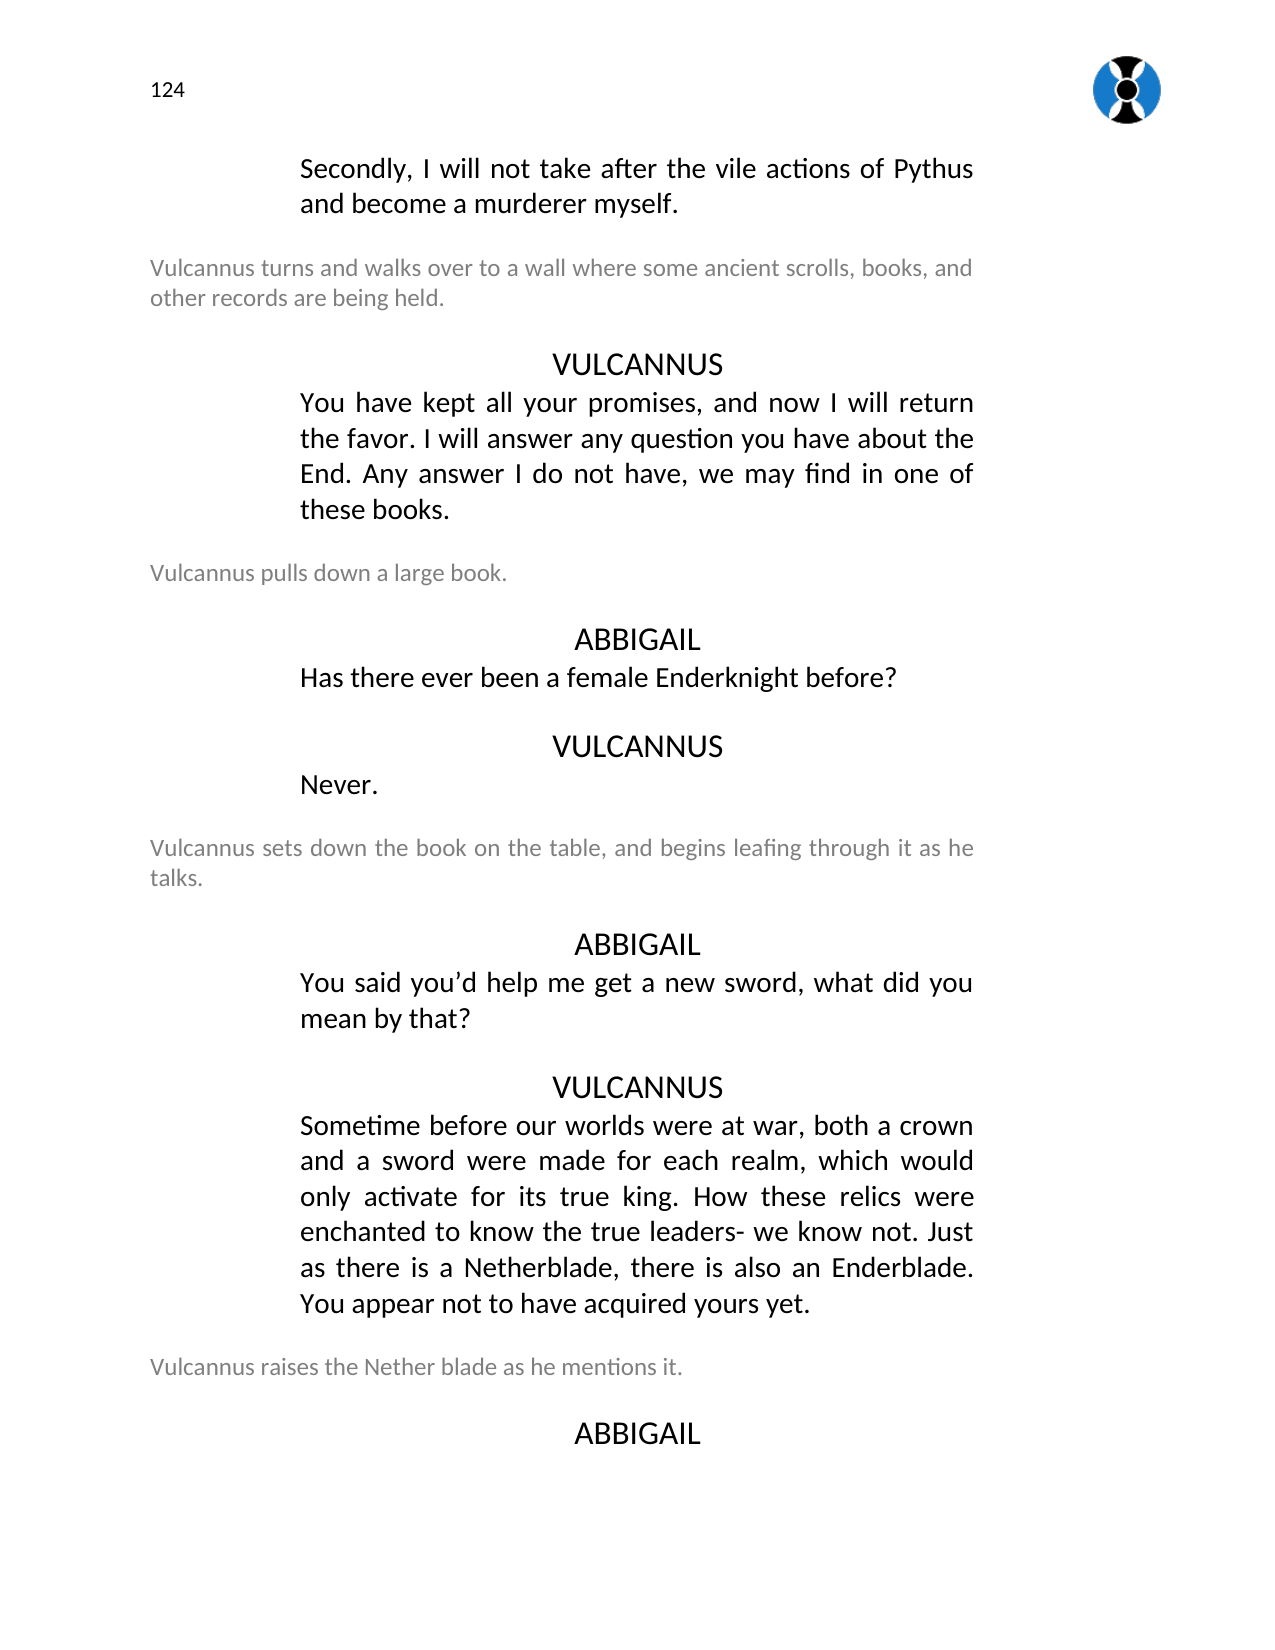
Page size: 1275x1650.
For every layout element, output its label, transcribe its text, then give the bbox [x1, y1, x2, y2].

text Sometime before our worlds were at war, both a crown and a sword were made for each realm, which would only activate for its true king. How these relics were enchanted to know the true leaders- we know not. Just as there is a Netherblade, there is also an Enderblade. You appear not to have acquired yours yet. [300, 1107, 975, 1320]
text Has there ever been a female Enderknight before? [300, 659, 975, 694]
text You said you’d help me get a new sword, what did you mean by that? [300, 964, 975, 1035]
text VULCANNUS [300, 1066, 975, 1107]
text VULCANNUS [300, 343, 975, 384]
text ABBIGAIL [300, 1412, 975, 1453]
text Vulcannus pulls down a large book. [150, 557, 975, 588]
text Vulcannus turns and walks over to a wall where some ancient scrolls, books, and other records are being held. [150, 252, 975, 313]
picture [1091, 54, 1163, 126]
text Vulcannus raises the Nether blade as he mentions it. [150, 1351, 975, 1381]
text Vulcannus sets down the book on the table, and begins leafing through it as he talks. [150, 832, 975, 893]
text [300, 150, 975, 221]
text You have kept all your promises, and now I will return the favor. I will answer any question you have about the End. Any answer I do not have, we may find in one of these books. [300, 384, 975, 527]
text ABBIGAIL [300, 923, 975, 964]
text Never. [300, 766, 975, 801]
text VULCANNUS [300, 725, 975, 766]
text ABBIGAIL [300, 618, 975, 659]
